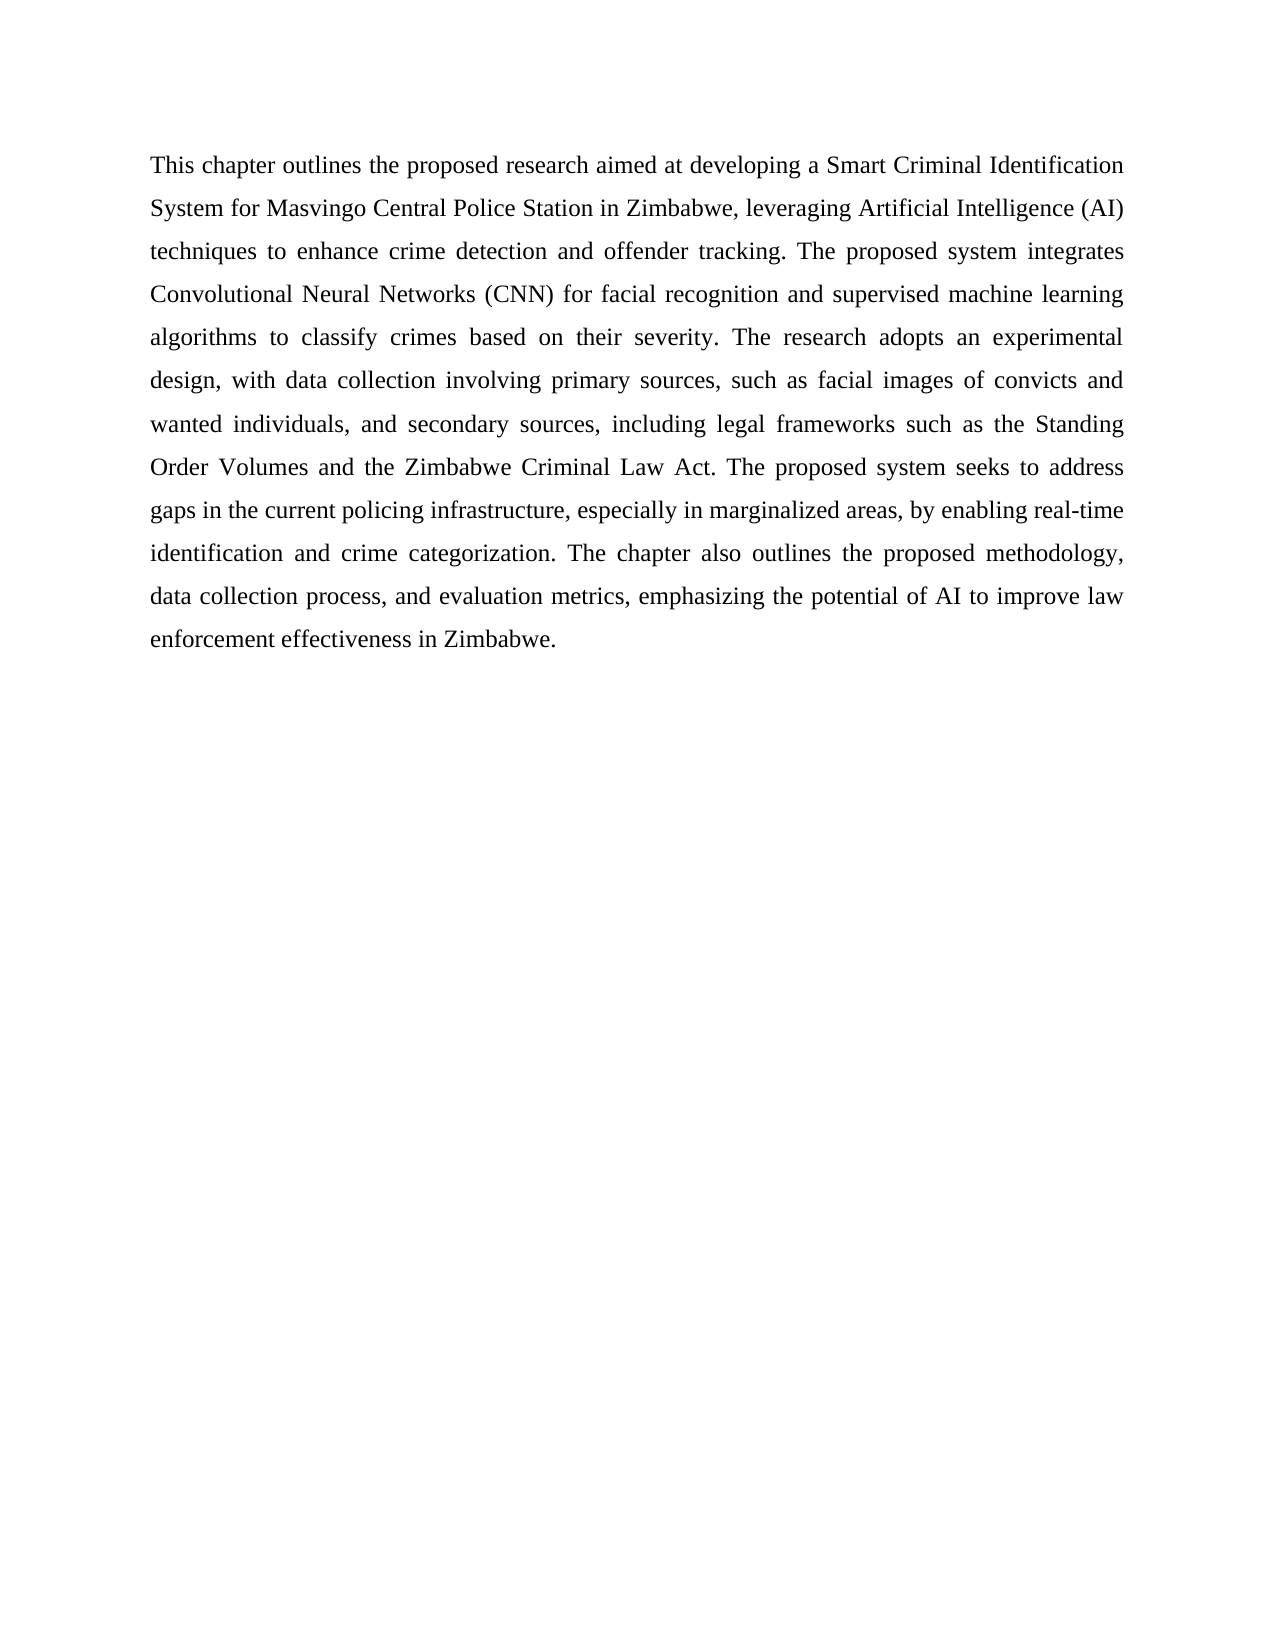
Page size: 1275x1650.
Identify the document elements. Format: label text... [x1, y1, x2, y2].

subtitle This chapter outlines the proposed research aimed at developing a Smart Criminal Identification System for Masvingo Central Police Station in Zimbabwe, leveraging Artificial Intelligence (AI) techniques to enhance crime detection and offender tracking. The proposed system integrates Convolutional Neural Networks (CNN) for facial recognition and supervised machine learning algorithms to classify crimes based on their severity. The research adopts an experimental design, with data collection involving primary sources, such as facial images of convicts and wanted individuals, and secondary sources, including legal frameworks such as the Standing Order Volumes and the Zimbabwe Criminal Law Act. The proposed system seeks to address gaps in the current policing infrastructure, especially in marginalized areas, by enabling real-time identification and crime categorization. The chapter also outlines the proposed methodology, data collection process, and evaluation metrics, emphasizing the potential of AI to improve law enforcement effectiveness in Zimbabwe. [150, 150, 1125, 653]
